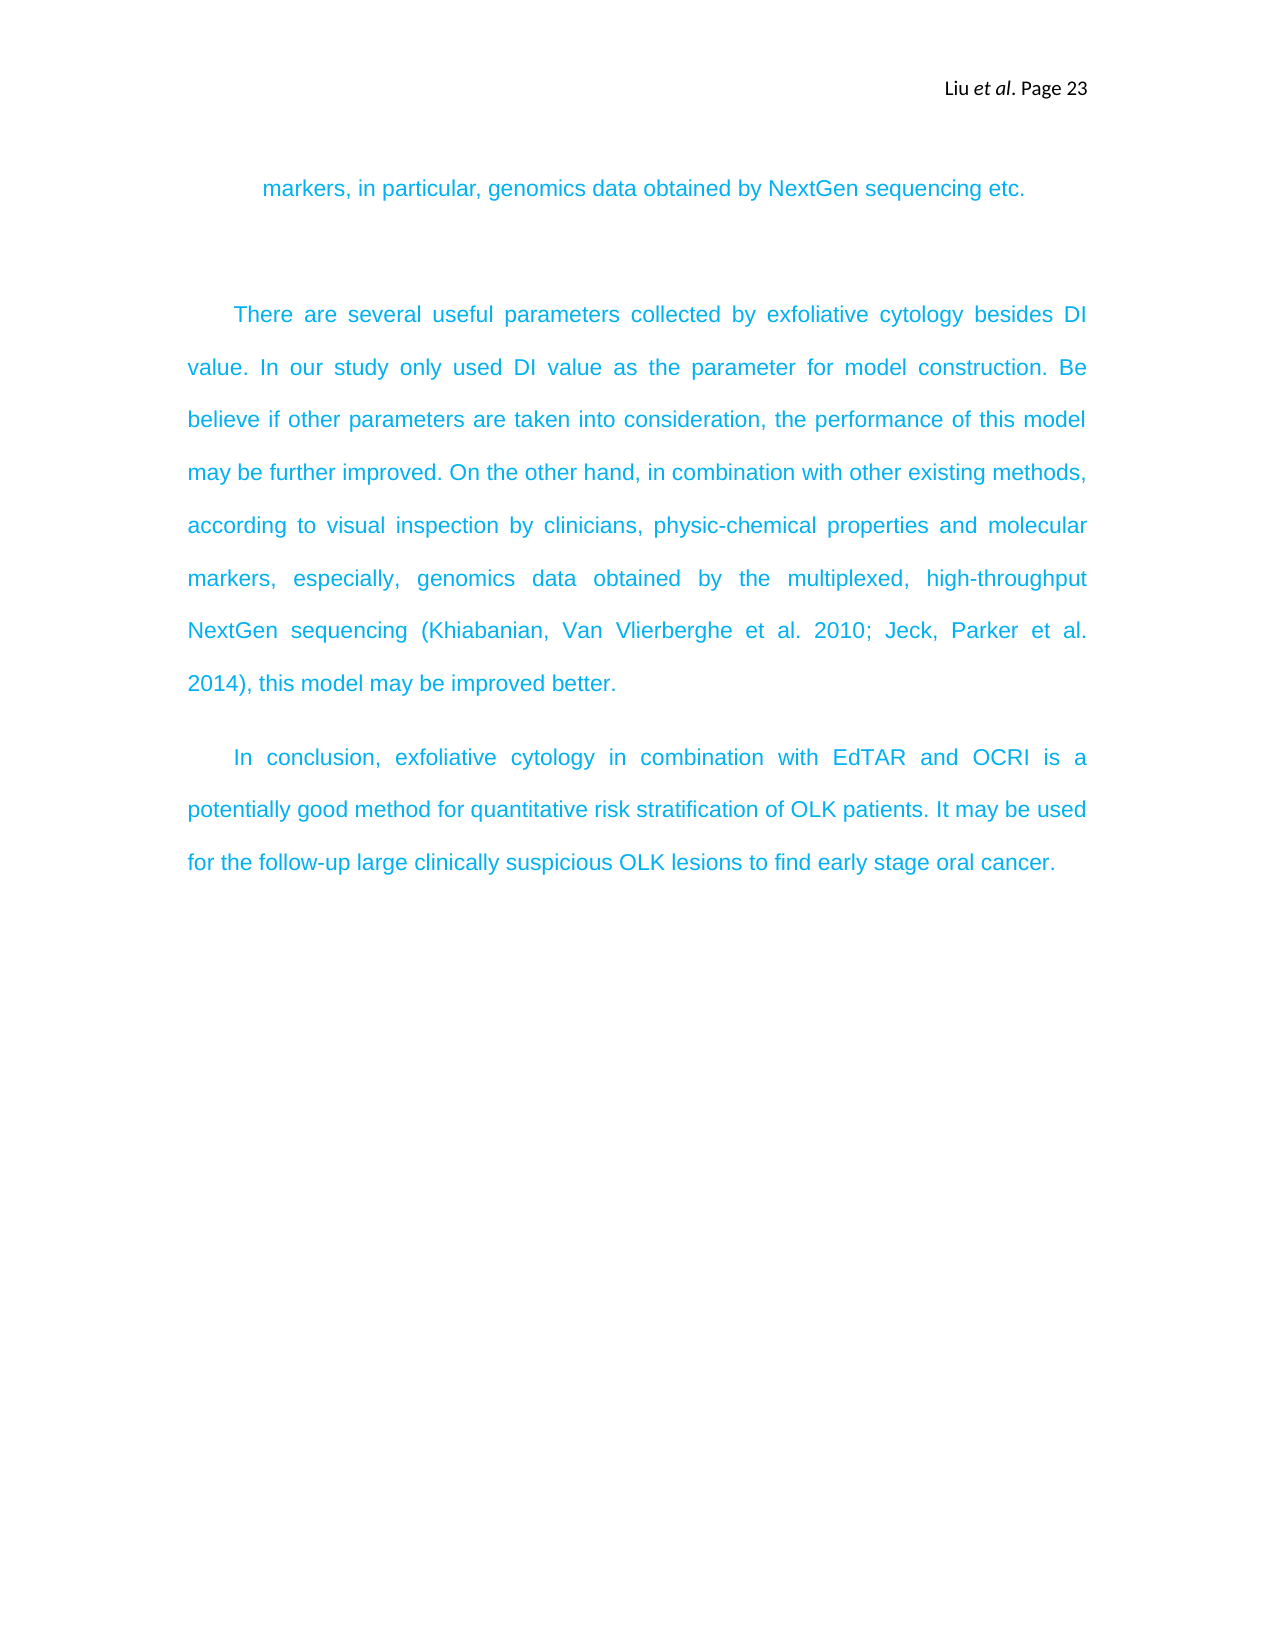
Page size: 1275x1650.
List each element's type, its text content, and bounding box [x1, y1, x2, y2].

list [225, 175, 1087, 201]
text In conclusion, exfoliative cytology in combination with EdTAR and OCRI is a potentially good method for quantitative risk stratification of OLK patients. It may be used for the follow-up large clinically suspicious OLK lesions to find early stage oral cancer. [187, 743, 1087, 875]
text There are several useful parameters collected by exfoliative cytology besides DI value. In our study only used DI value as the parameter for model construction. Be believe if other parameters are taken into consideration, the performance of this model may be further improved. On the other hand, in combination with other existing methods, according to visual inspection by clinicians, physic-chemical properties and molecular markers, especially, genomics data obtained by the multiplexed, high-throughput NextGen sequencing (Khiabanian, Van Vlierberghe et al. 2010; Jeck, Parker et al. 2014), this model may be improved better. [187, 301, 1087, 696]
